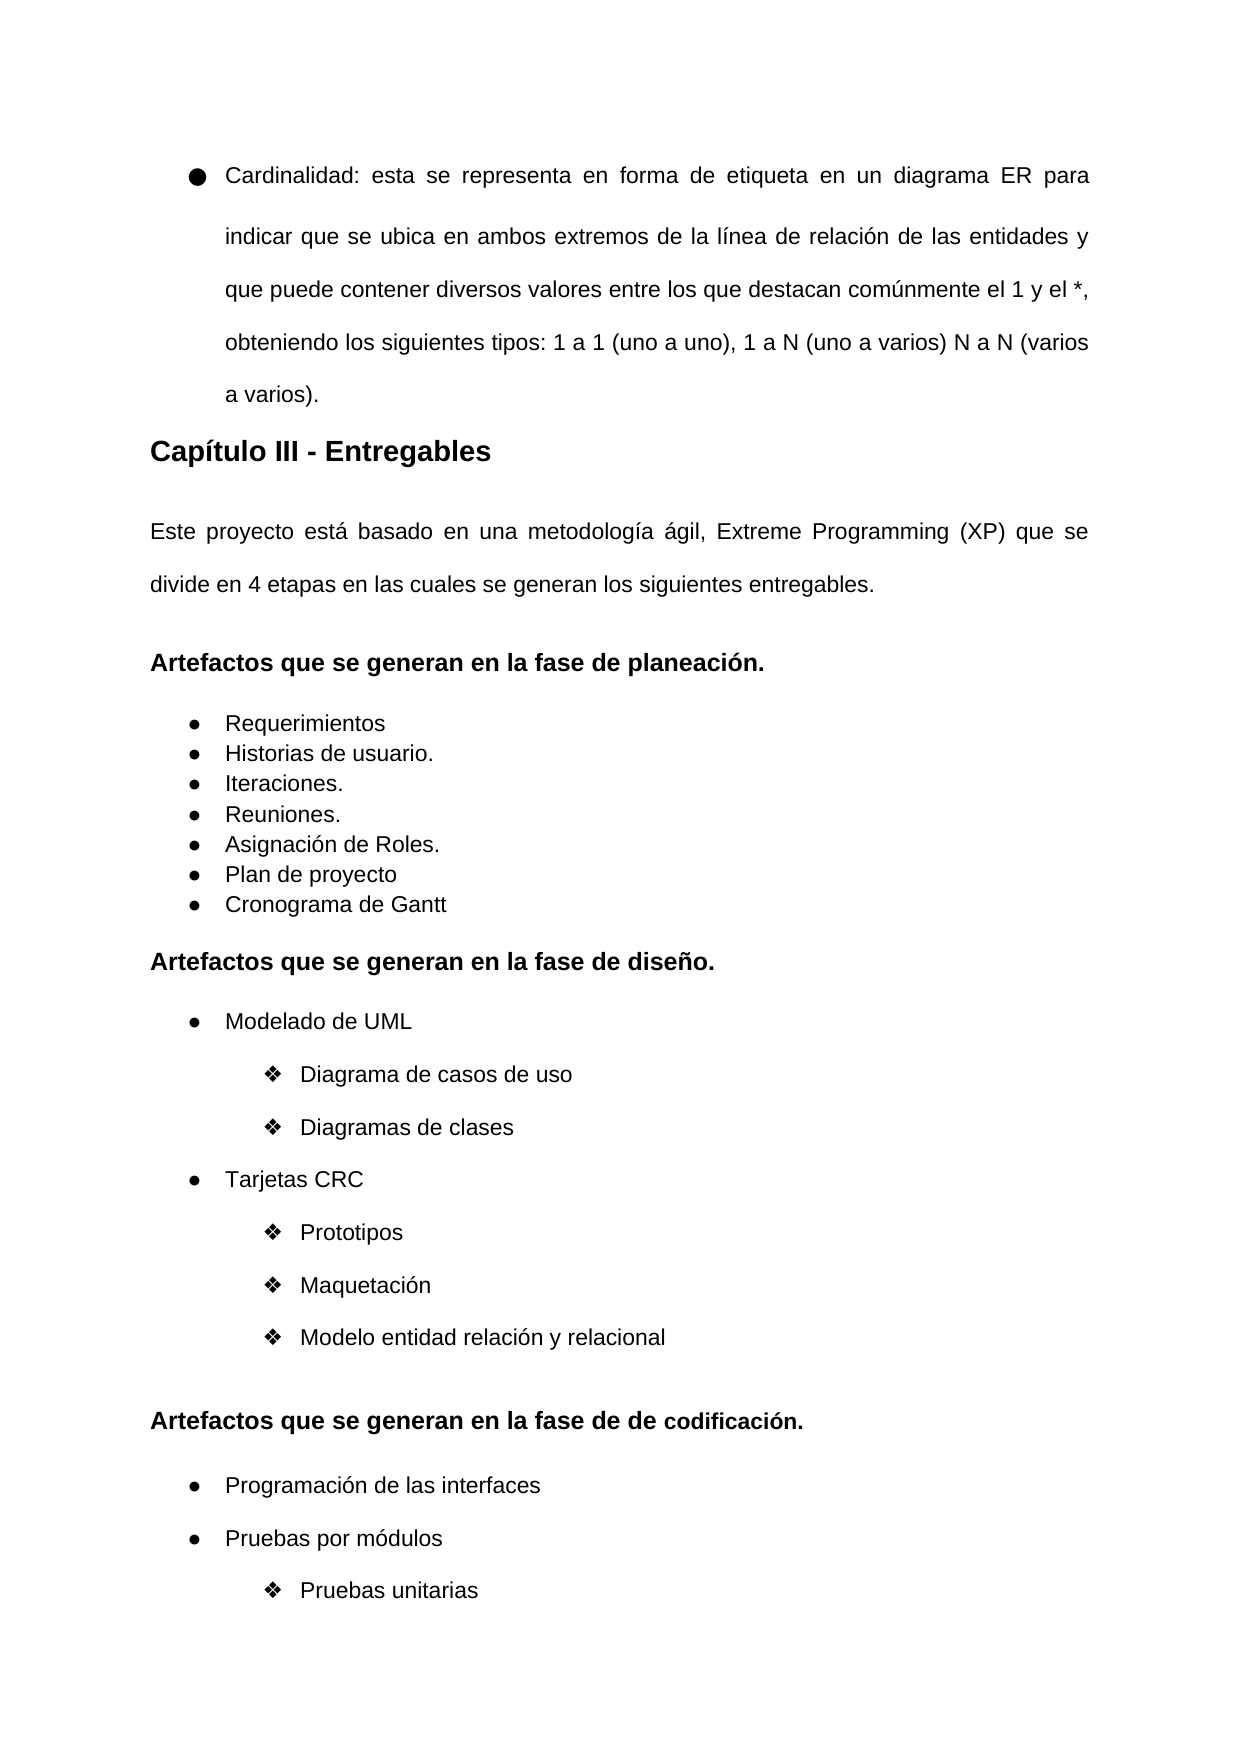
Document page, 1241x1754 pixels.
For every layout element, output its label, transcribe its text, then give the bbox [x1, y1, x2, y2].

subtitle Artefactos que se generan en la fase de de codificación. [150, 1406, 1090, 1435]
list Programación de las interfaces [187, 1472, 1090, 1498]
list Reuniones. [187, 801, 1090, 827]
list Diagramas de clases [262, 1113, 1090, 1140]
text Este proyecto está basado en una metodología ágil, Extreme Programming (XP) que se divide en 4 etapas en las cuales se generan los siguientes entregables. [150, 518, 1090, 597]
list Modelado de UML [187, 1008, 1090, 1034]
list Historias de usuario. [187, 740, 1090, 767]
list Pruebas unitarias [262, 1577, 1090, 1604]
subtitle Artefactos que se generan en la fase de diseño. [150, 946, 1090, 975]
list Diagrama de casos de uso [262, 1061, 1090, 1087]
list Iteraciones. [187, 770, 1090, 797]
list Requerimientos [187, 710, 1090, 736]
list Asignación de Roles. [187, 831, 1090, 857]
list Prototipos [262, 1219, 1090, 1245]
list Tarjetas CRC [187, 1166, 1090, 1193]
list Modelo entidad relación y relacional [262, 1324, 1090, 1351]
list Pruebas por módulos [187, 1525, 1090, 1551]
list Cardinalidad: esta se representa en forma de etiqueta en un diagrama ER para indicar que se ubica en ambos extremos de la línea de relación de las entidades y que puede contener diversos valores entre los que destacan comúnmente el 1 y el *, obteniendo los siguientes tipos: 1 a 1 (uno a uno), 1 a N (uno a varios) N a N (varios a varios). [187, 150, 1090, 408]
subtitle Artefactos que se generan en la fase de planeación. [150, 648, 1090, 677]
list Plan de proyecto [187, 861, 1090, 887]
list Maquetación [262, 1272, 1090, 1298]
list Cronograma de Gantt [187, 891, 1090, 918]
text Capítulo III - Entregables [150, 434, 1090, 468]
